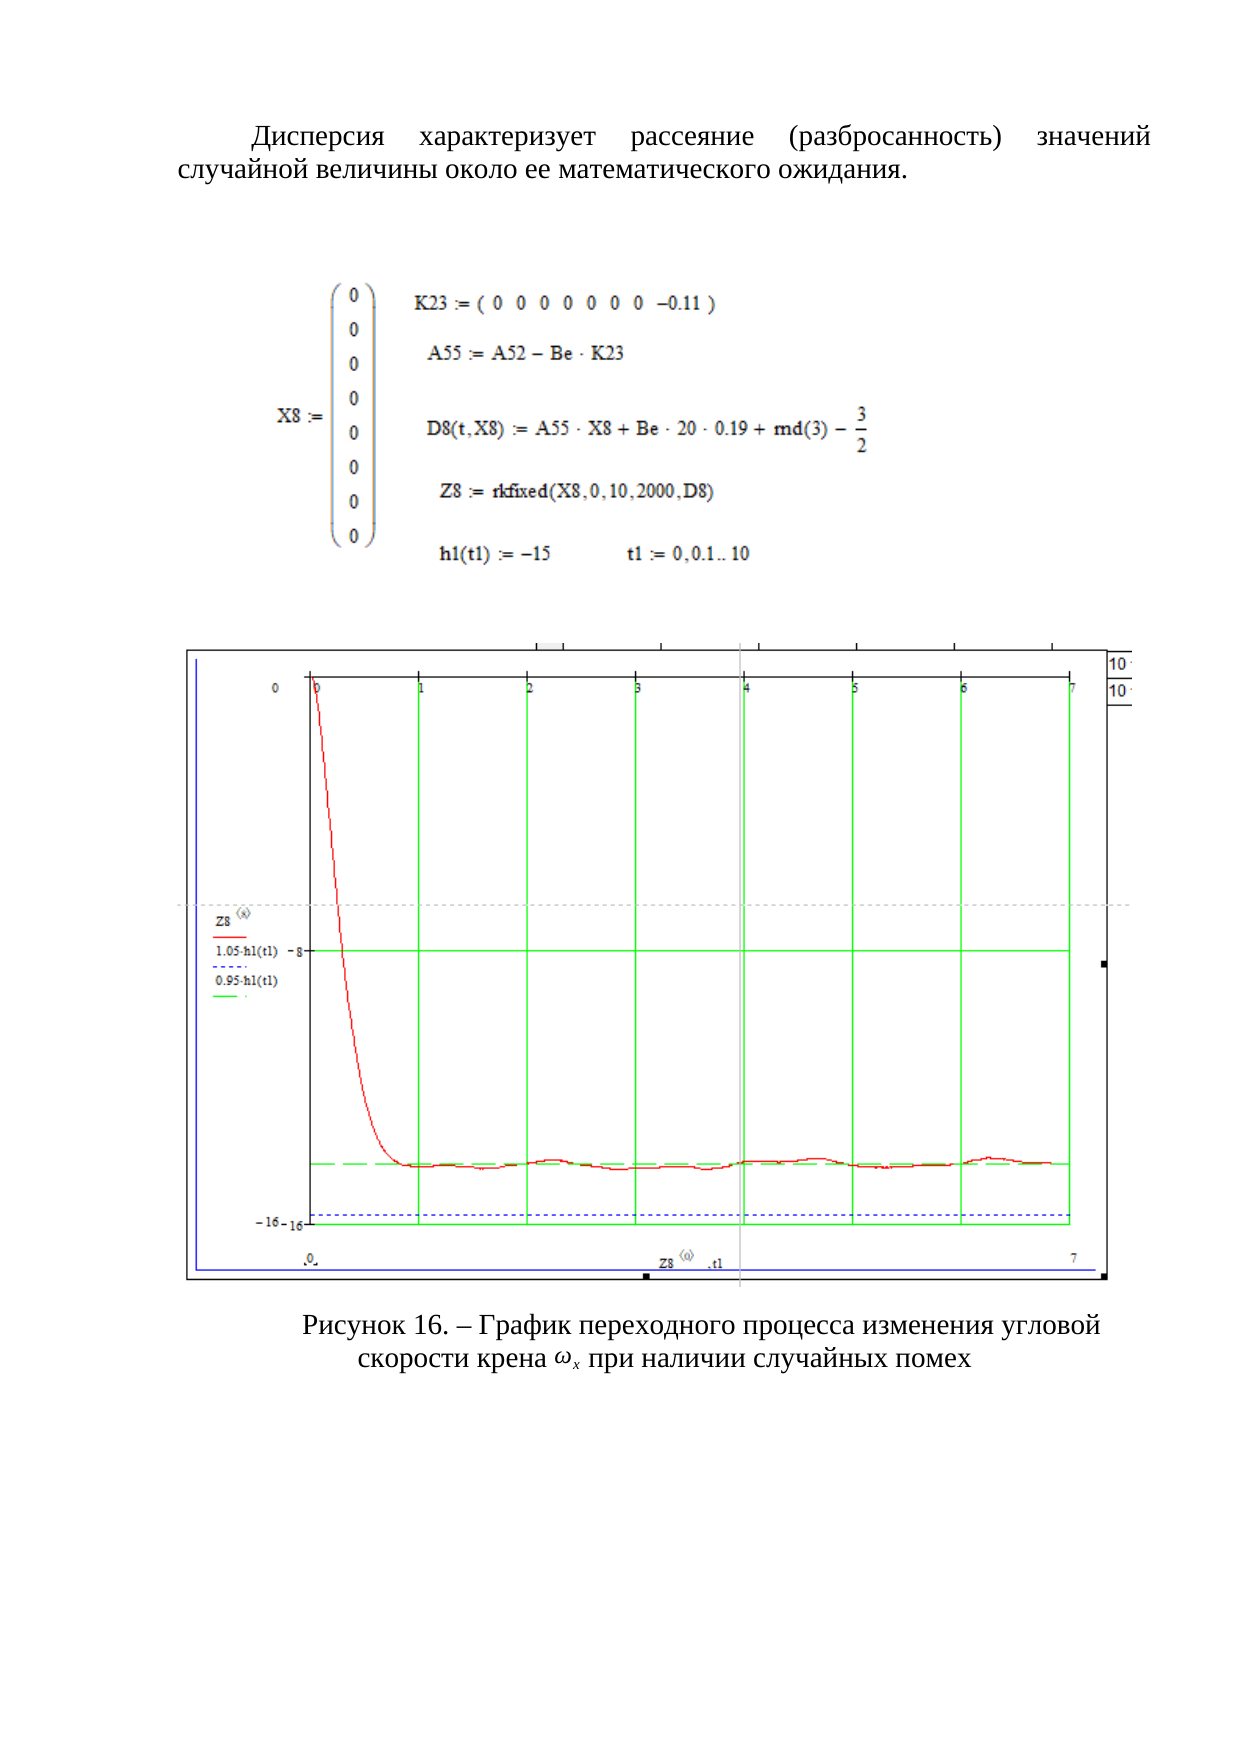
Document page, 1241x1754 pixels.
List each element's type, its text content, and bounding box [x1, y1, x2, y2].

text Дисперсия характеризует рассеяние (разбросанность) значений случайной величины около ее математического ожидания. [177, 118, 1152, 185]
text Рисунок 16. – График переходного процесса изменения угловой скорости крена при наличии случайных помех [177, 1307, 1152, 1374]
picture [251, 263, 909, 623]
picture [177, 643, 1132, 1287]
